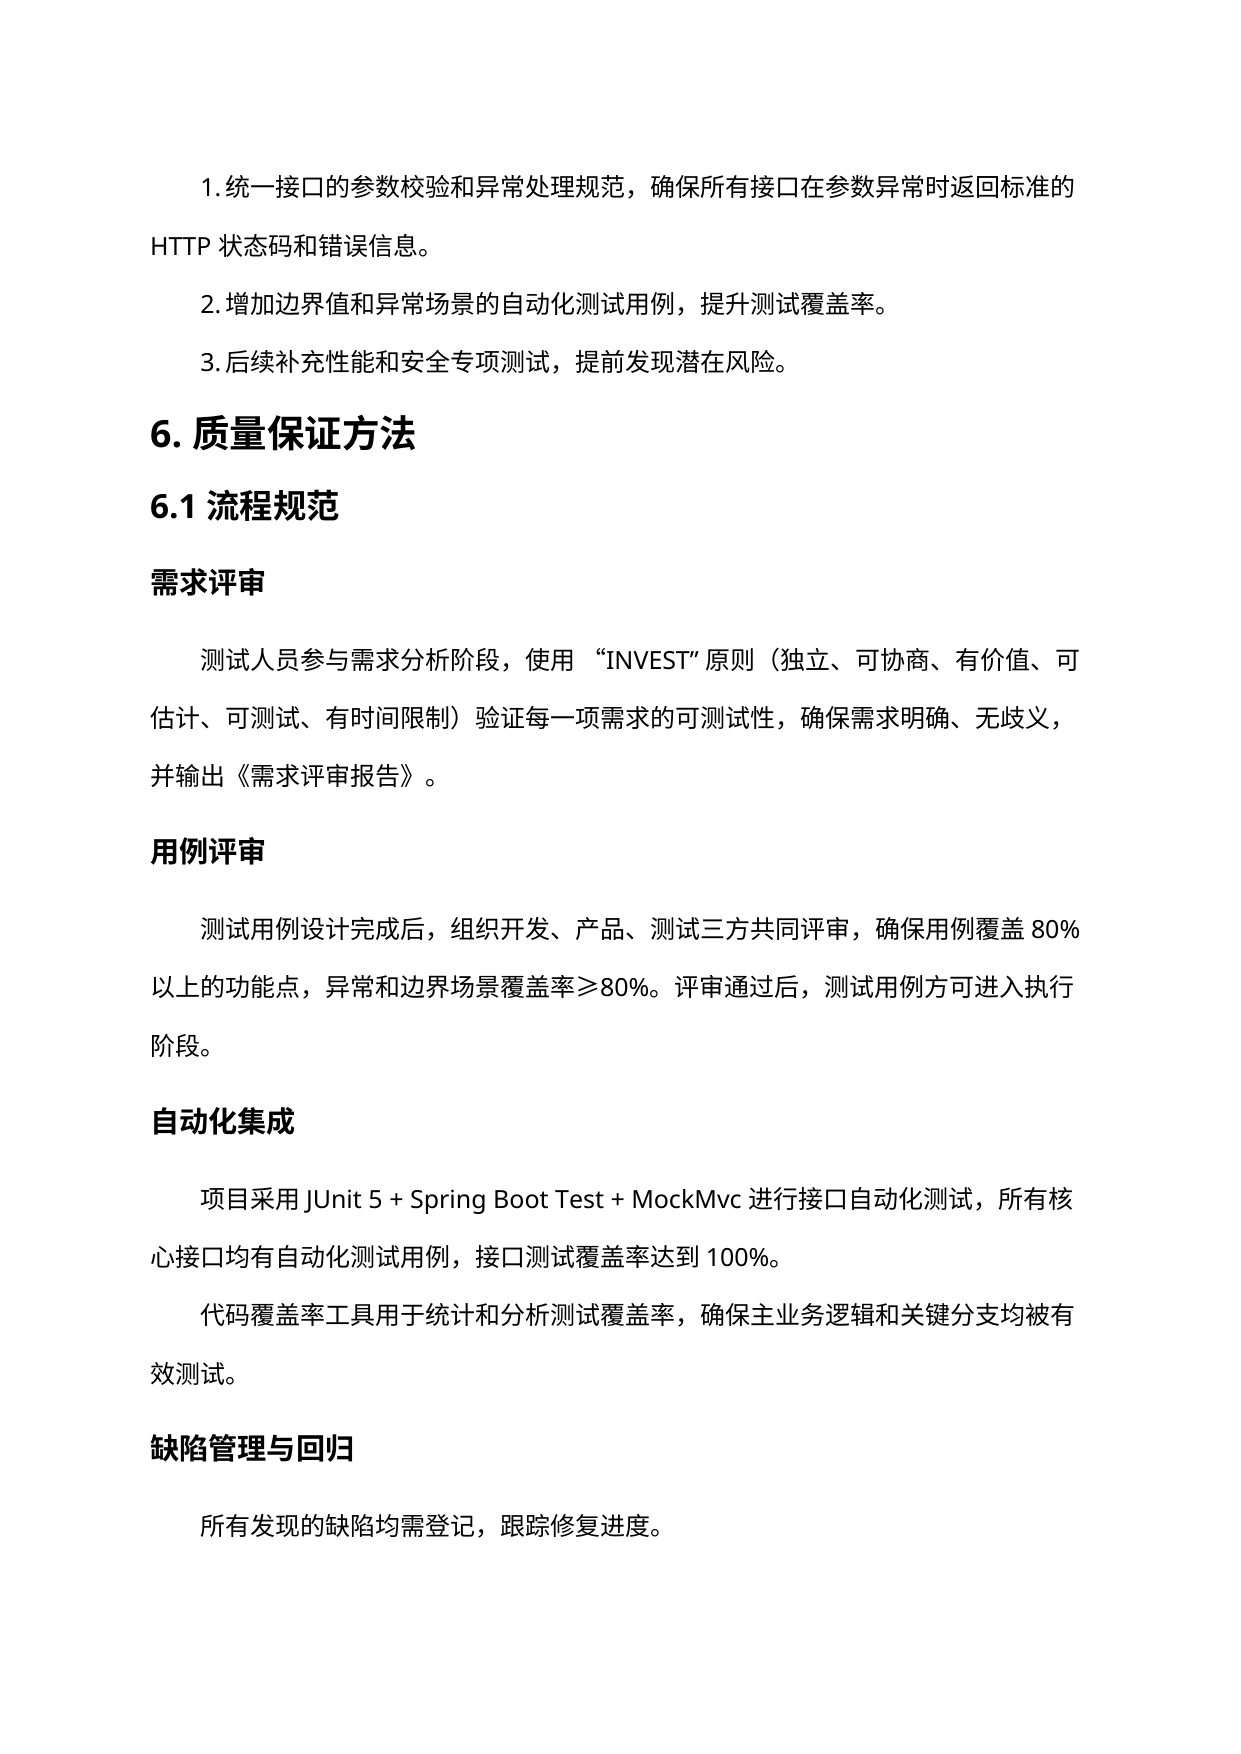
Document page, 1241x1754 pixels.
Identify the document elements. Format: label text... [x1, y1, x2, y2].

text 代码覆盖率工具用于统计和分析测试覆盖率，确保主业务逻辑和关键分支均被有效测试。 [150, 1278, 1090, 1395]
subtitle 6.1 流程规范 [150, 479, 1090, 528]
list 统一接口的参数校验和异常处理规范，确保所有接口在参数异常时返回标准的 HTTP 状态码和错误信息。 [150, 150, 1090, 267]
subtitle 需求评审 [150, 559, 1090, 601]
subtitle 6. 质量保证方法 [150, 404, 1090, 459]
subtitle 自动化集成 [150, 1098, 1090, 1140]
text 测试人员参与需求分析阶段，使用 “INVEST” 原则（独立、可协商、有价值、可估计、可测试、有时间限制）验证每一项需求的可测试性，确保需求明确、无歧义，并输出《需求评审报告》。 [150, 622, 1090, 797]
list 后续补充性能和安全专项测试，提前发现潜在风险。 [150, 325, 1090, 383]
text 项目采用 JUnit 5 + Spring Boot Test + MockMvc 进行接口自动化测试，所有核心接口均有自动化测试用例，接口测试覆盖率达到 100%。 [150, 1161, 1090, 1278]
list 增加边界值和异常场景的自动化测试用例，提升测试覆盖率。 [150, 267, 1090, 325]
subtitle 缺陷管理与回归 [150, 1426, 1090, 1468]
text 测试用例设计完成后，组织开发、产品、测试三方共同评审，确保用例覆盖 80% 以上的功能点，异常和边界场景覆盖率≥80%。评审通过后，测试用例方可进入执行阶段。 [150, 892, 1090, 1067]
text 所有发现的缺陷均需登记，跟踪修复进度。 [150, 1489, 1090, 1547]
subtitle 用例评审 [150, 829, 1090, 871]
